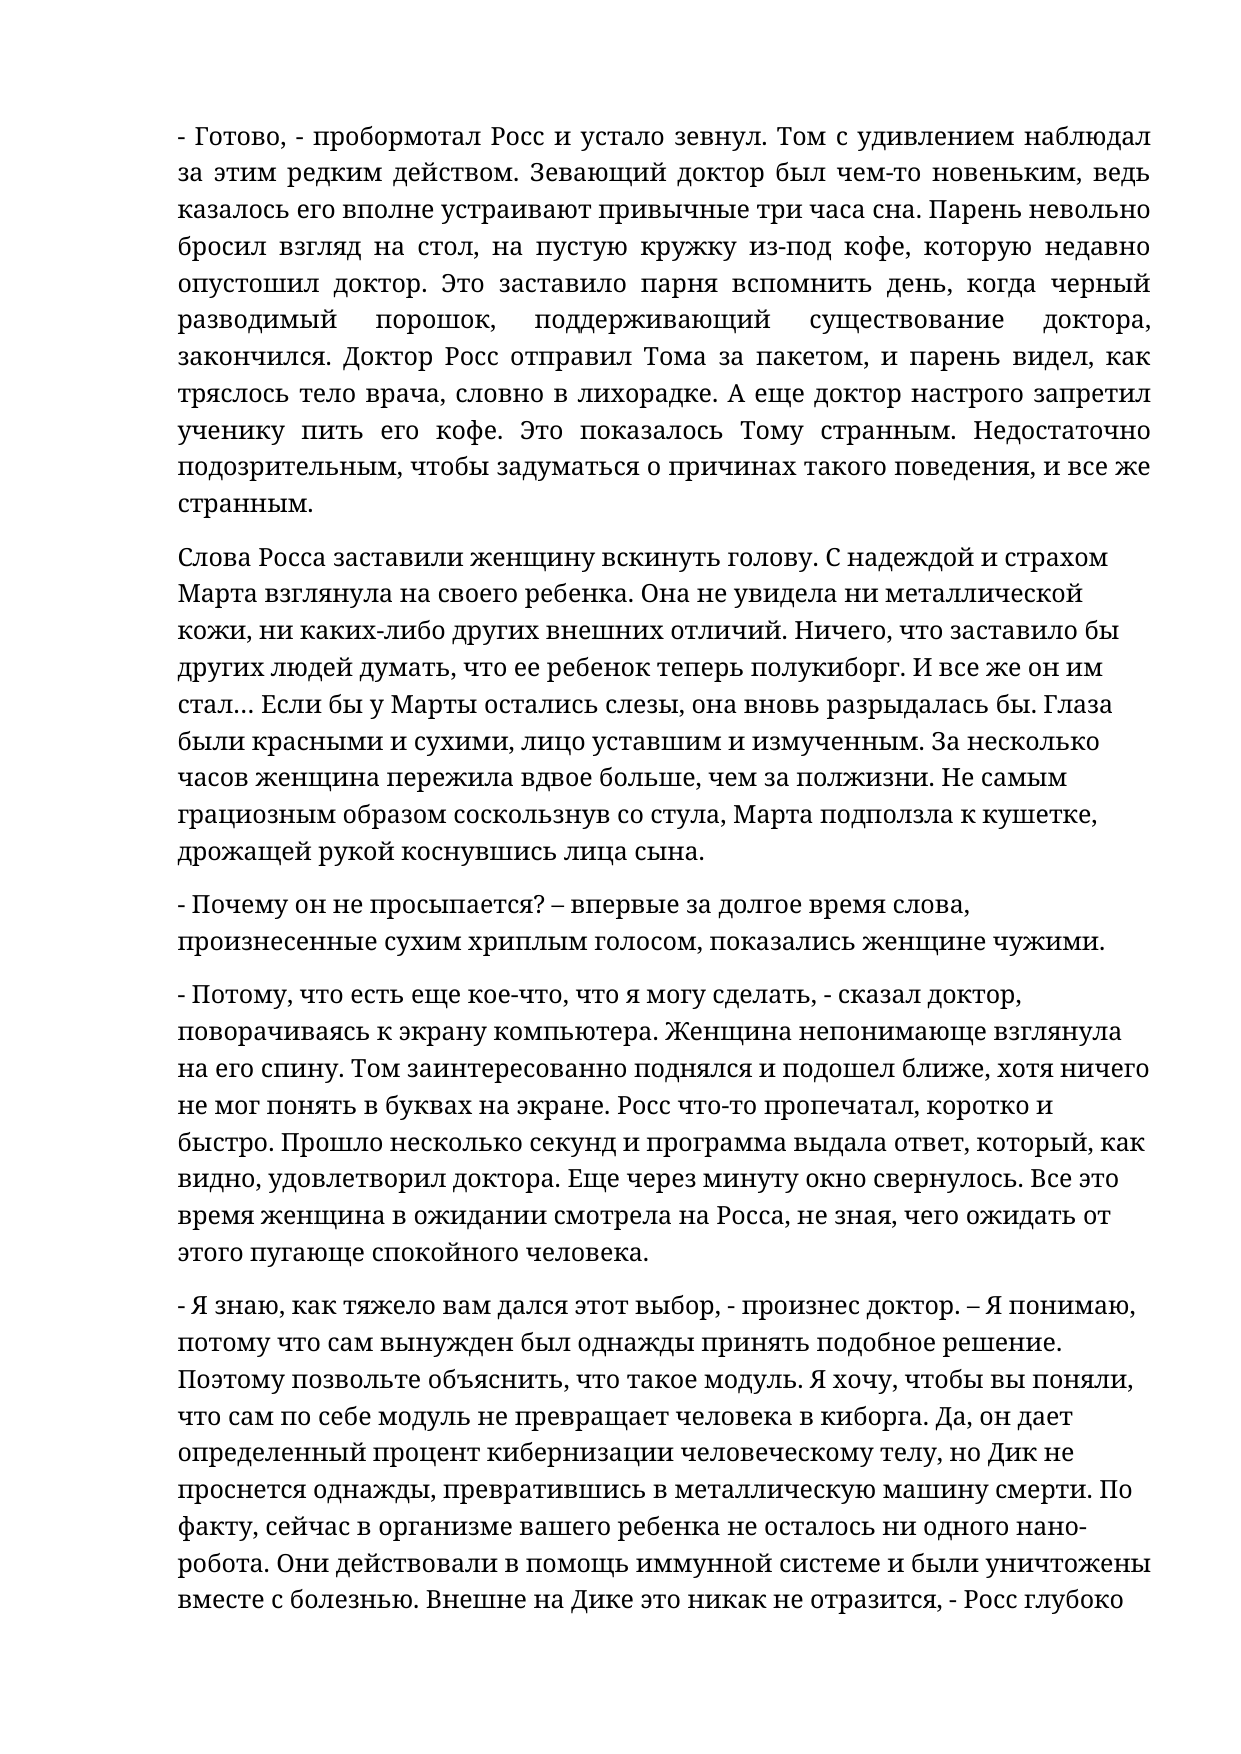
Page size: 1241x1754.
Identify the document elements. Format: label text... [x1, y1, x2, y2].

text - Готово, - пробормотал Росс и устало зевнул. Том с удивлением наблюдал за этим редким действом. Зевающий доктор был чем-то новеньким, ведь казалось его вполне устраивают привычные три часа сна. Парень невольно бросил взгляд на стол, на пустую кружку из-под кофе, которую недавно опустошил доктор. Это заставило парня вспомнить день, когда черный разводимый порошок, поддерживающий существование доктора, закончился. Доктор Росс отправил Тома за пакетом, и парень видел, как тряслось тело врача, словно в лихорадке. А еще доктор настрого запретил ученику пить его кофе. Это показалось Тому странным. Недостаточно подозрительным, чтобы задуматься о причинах такого поведения, и все же странным. [177, 118, 1152, 520]
text Слова Росса заставили женщину вскинуть голову. С надеждой и страхом Марта взглянула на своего ребенка. Она не увидела ни металлической кожи, ни каких-либо других внешних отличий. Ничего, что заставило бы других людей думать, что ее ребенок теперь полукиборг. И все же он им стал… Если бы у Марты остались слезы, она вновь разрыдалась бы. Глаза были красными и сухими, лицо уставшим и измученным. За несколько часов женщина пережила вдвое больше, чем за полжизни. Не самым грациозным образом соскользнув со стула, Марта подползла к кушетке, дрожащей рукой коснувшись лица сына. [177, 539, 1152, 867]
text - Потому, что есть еще кое-что, что я могу сделать, - сказал доктор, поворачиваясь к экрану компьютера. Женщина непонимающе взглянула на его спину. Том заинтересованно поднялся и подошел ближе, хотя ничего не мог понять в буквах на экране. Росс что-то пропечатал, коротко и быстро. Прошло несколько секунд и программа выдала ответ, который, как видно, удовлетворил доктора. Еще через минуту окно свернулось. Все это время женщина в ожидании смотрела на Росса, не зная, чего ожидать от этого пугающе спокойного человека. [177, 977, 1152, 1268]
text - Почему он не просыпается? – впервые за долгое время слова, произнесенные сухим хриплым голосом, показались женщине чужими. [177, 887, 1152, 958]
